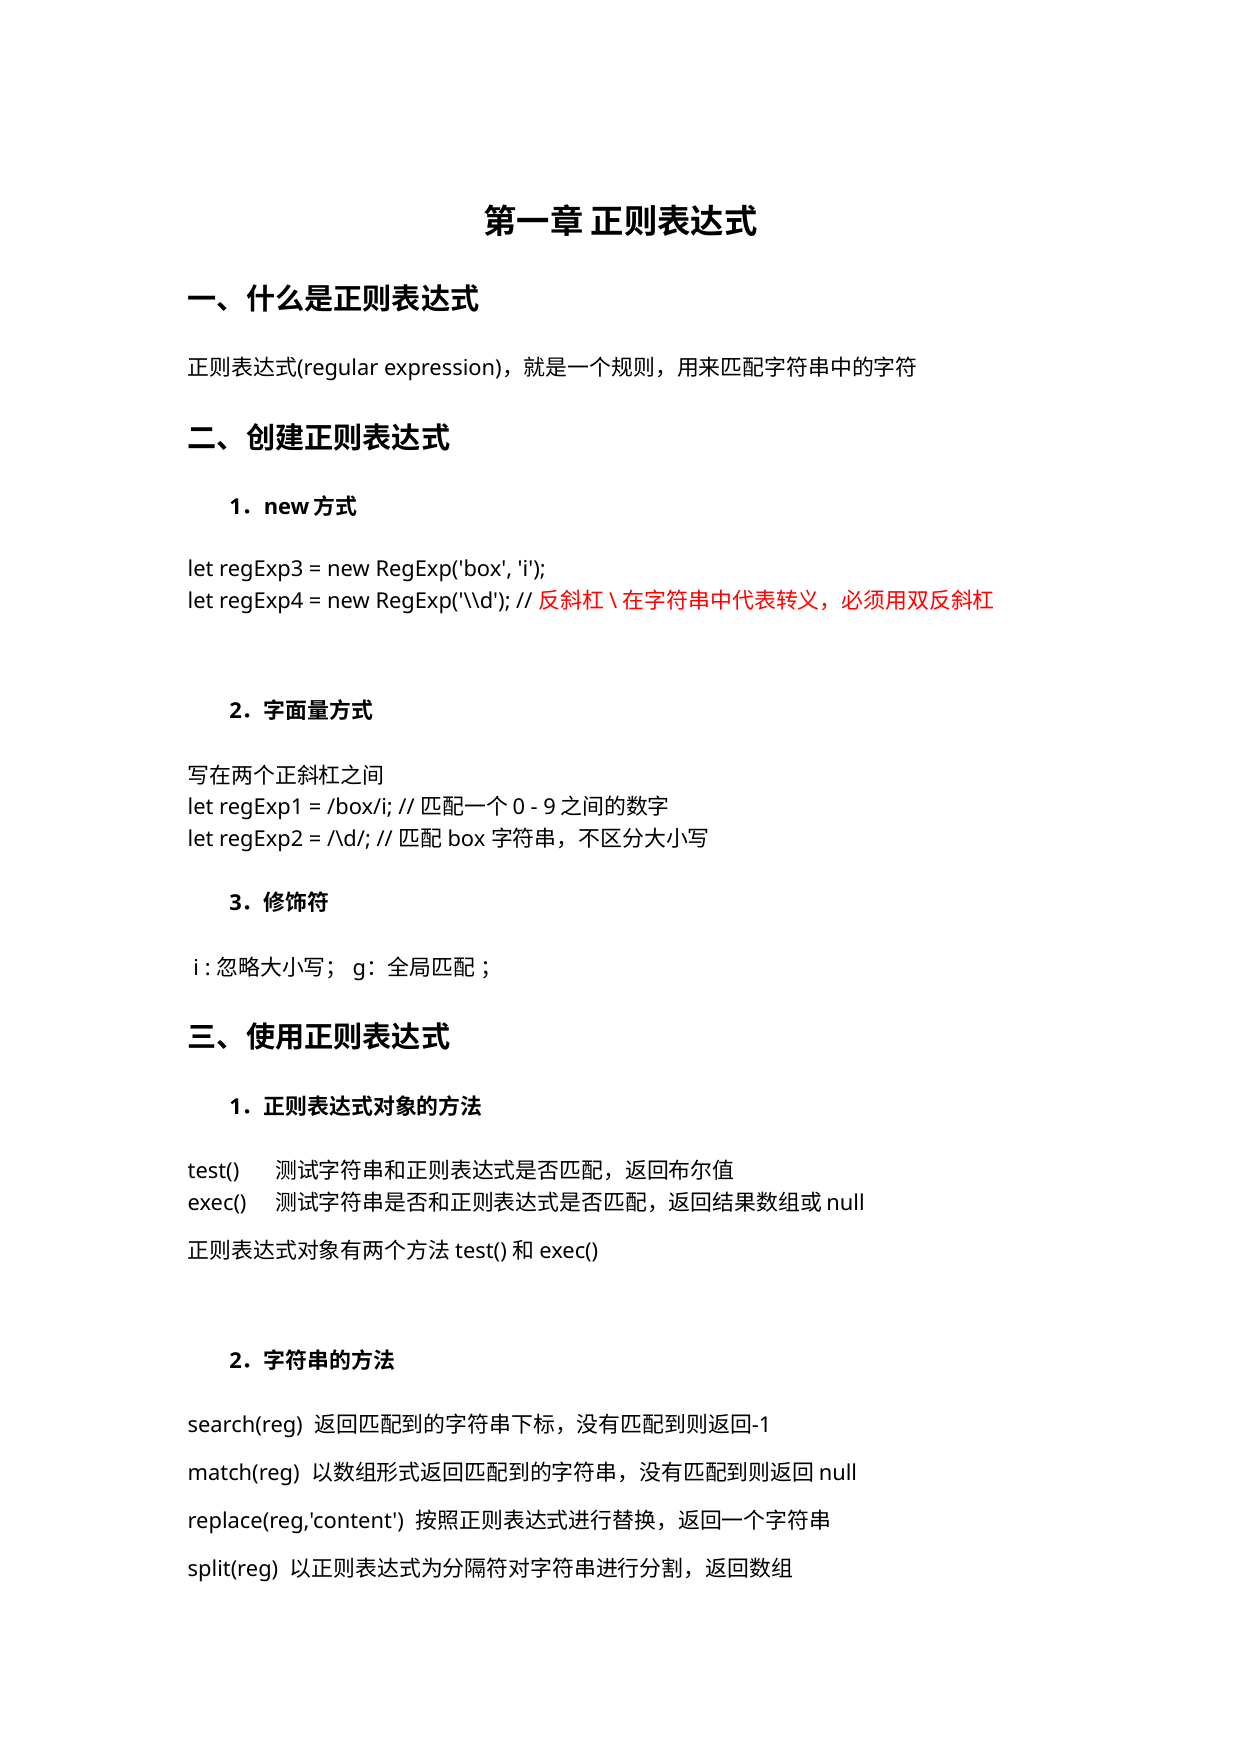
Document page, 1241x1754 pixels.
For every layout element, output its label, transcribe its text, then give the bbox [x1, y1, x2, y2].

text 写在两个正斜杠之间 let regExp1 = /box/i; // 匹配一个0 - 9之间的数字 let regExp2 = /\d/; // 匹配 box 字符串，不区分大小写 [187, 758, 1053, 853]
text replace(reg,'content') 按照正则表达式进行替换，返回一个字符串 [187, 1503, 1053, 1535]
subtitle 什么是正则表达式 [187, 275, 1053, 317]
subtitle 正则表达式对象的方法 [187, 1089, 1053, 1121]
text search(reg) 返回匹配到的字符串下标，没有匹配到则返回-1 [187, 1407, 1053, 1439]
text 正则表达式对象有两个方法 test() 和 exec() [187, 1233, 1053, 1264]
text split(reg) 以正则表达式为分隔符对字符串进行分割，返回数组 [187, 1551, 1053, 1583]
subtitle 创建正则表达式 [187, 414, 1053, 457]
text 正则表达式(regular expression)，就是一个规则，用来匹配字符串中的字符 [187, 350, 1053, 382]
subtitle new方式 [187, 489, 1053, 521]
subtitle 修饰符 [187, 885, 1053, 917]
subtitle 使用正则表达式 [187, 1014, 1053, 1056]
text i : 忽略大小写； g：全局匹配 ； [187, 950, 1053, 981]
text match(reg) 以数组形式返回匹配到的字符串，没有匹配到则返回null [187, 1455, 1053, 1487]
subtitle 字符串的方法 [187, 1343, 1053, 1375]
text test() 测试字符串和正则表达式是否匹配，返回布尔值 exec() 测试字符串是否和正则表达式是否匹配，返回结果数组或null [187, 1153, 1053, 1217]
subtitle 字面量方式 [187, 693, 1053, 725]
subtitle 正则表达式 [187, 194, 1053, 243]
text let regExp3 = new RegExp('box', 'i'); let regExp4 = new RegExp('\\d'); // 反斜杠 \ 在字符串中代表转义，必须用双反斜杠 [187, 553, 1053, 615]
